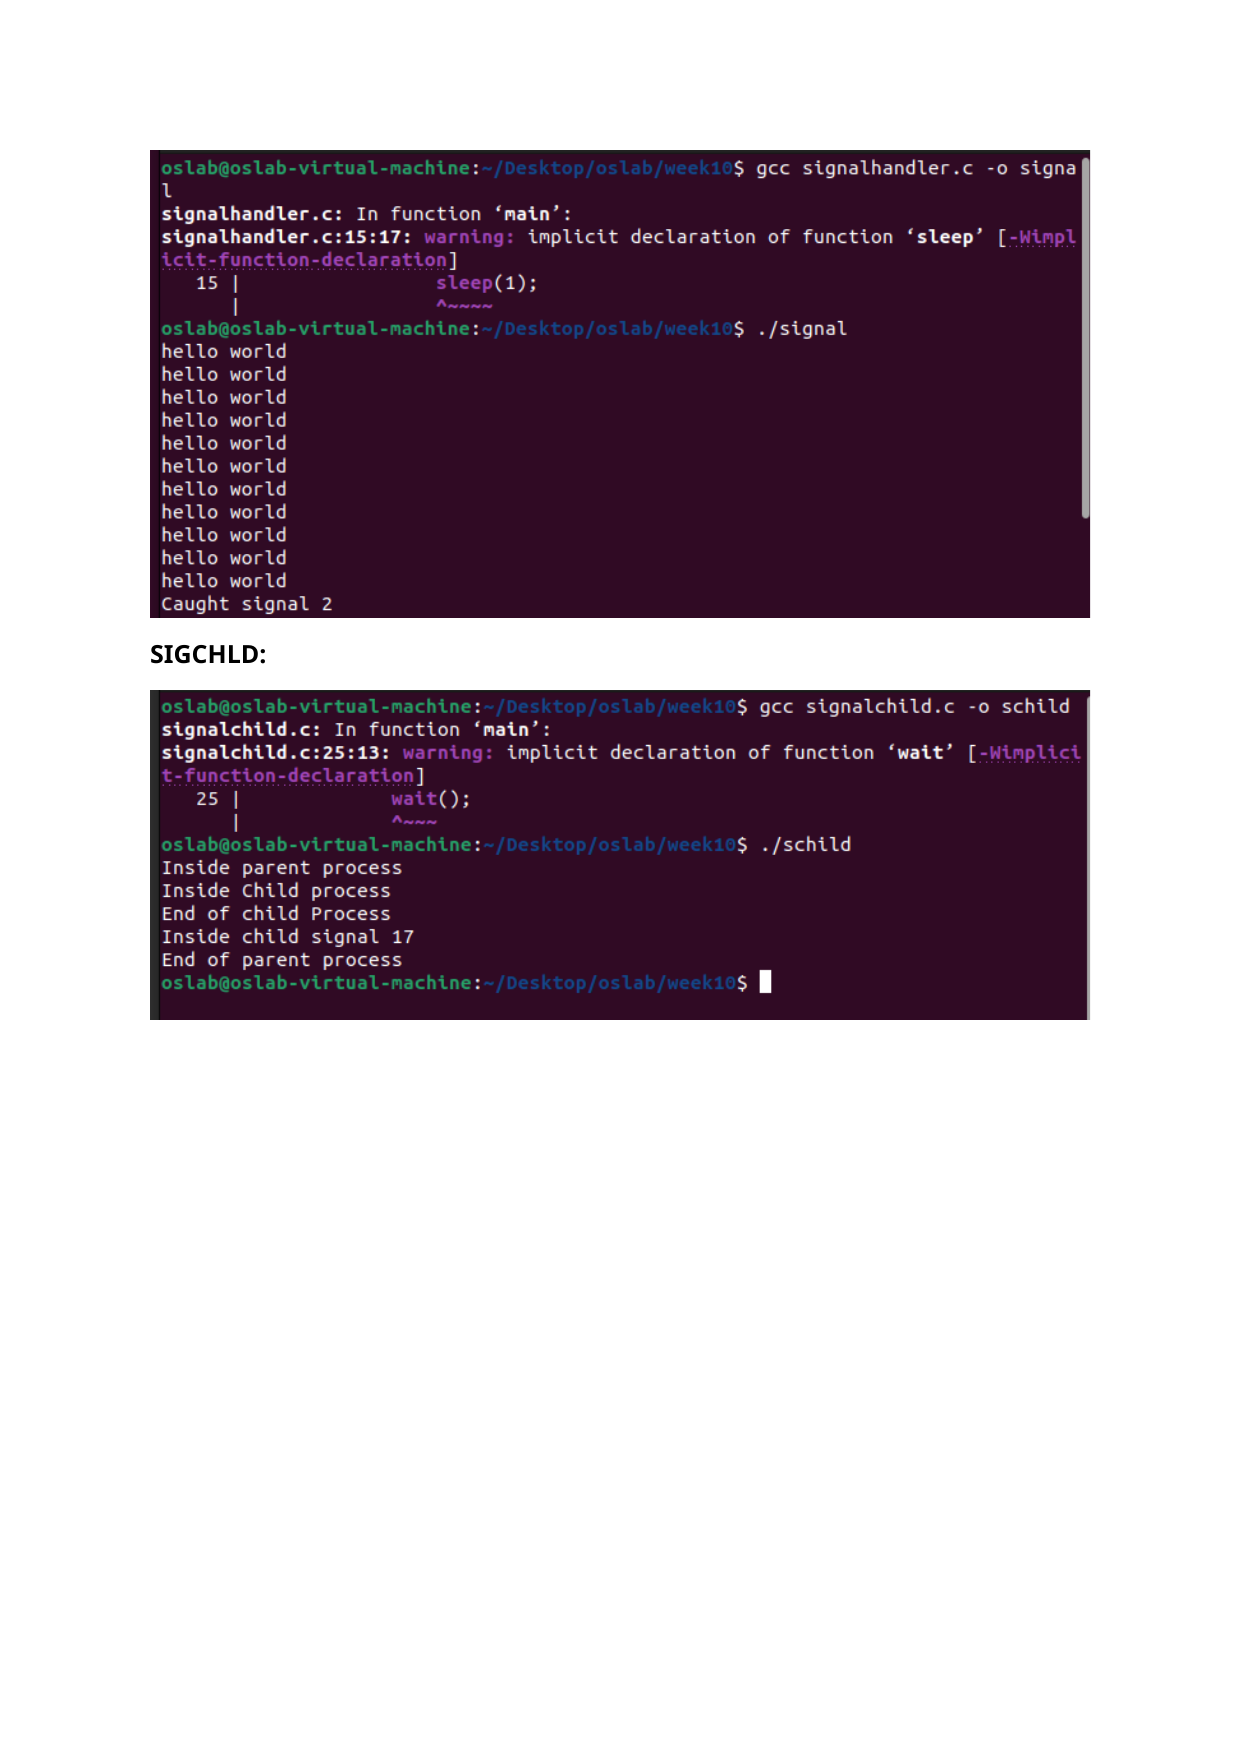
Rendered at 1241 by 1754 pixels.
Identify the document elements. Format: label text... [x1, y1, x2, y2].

picture [150, 690, 1091, 1020]
text SIGCHLD: [150, 637, 1090, 671]
picture [150, 150, 1091, 618]
